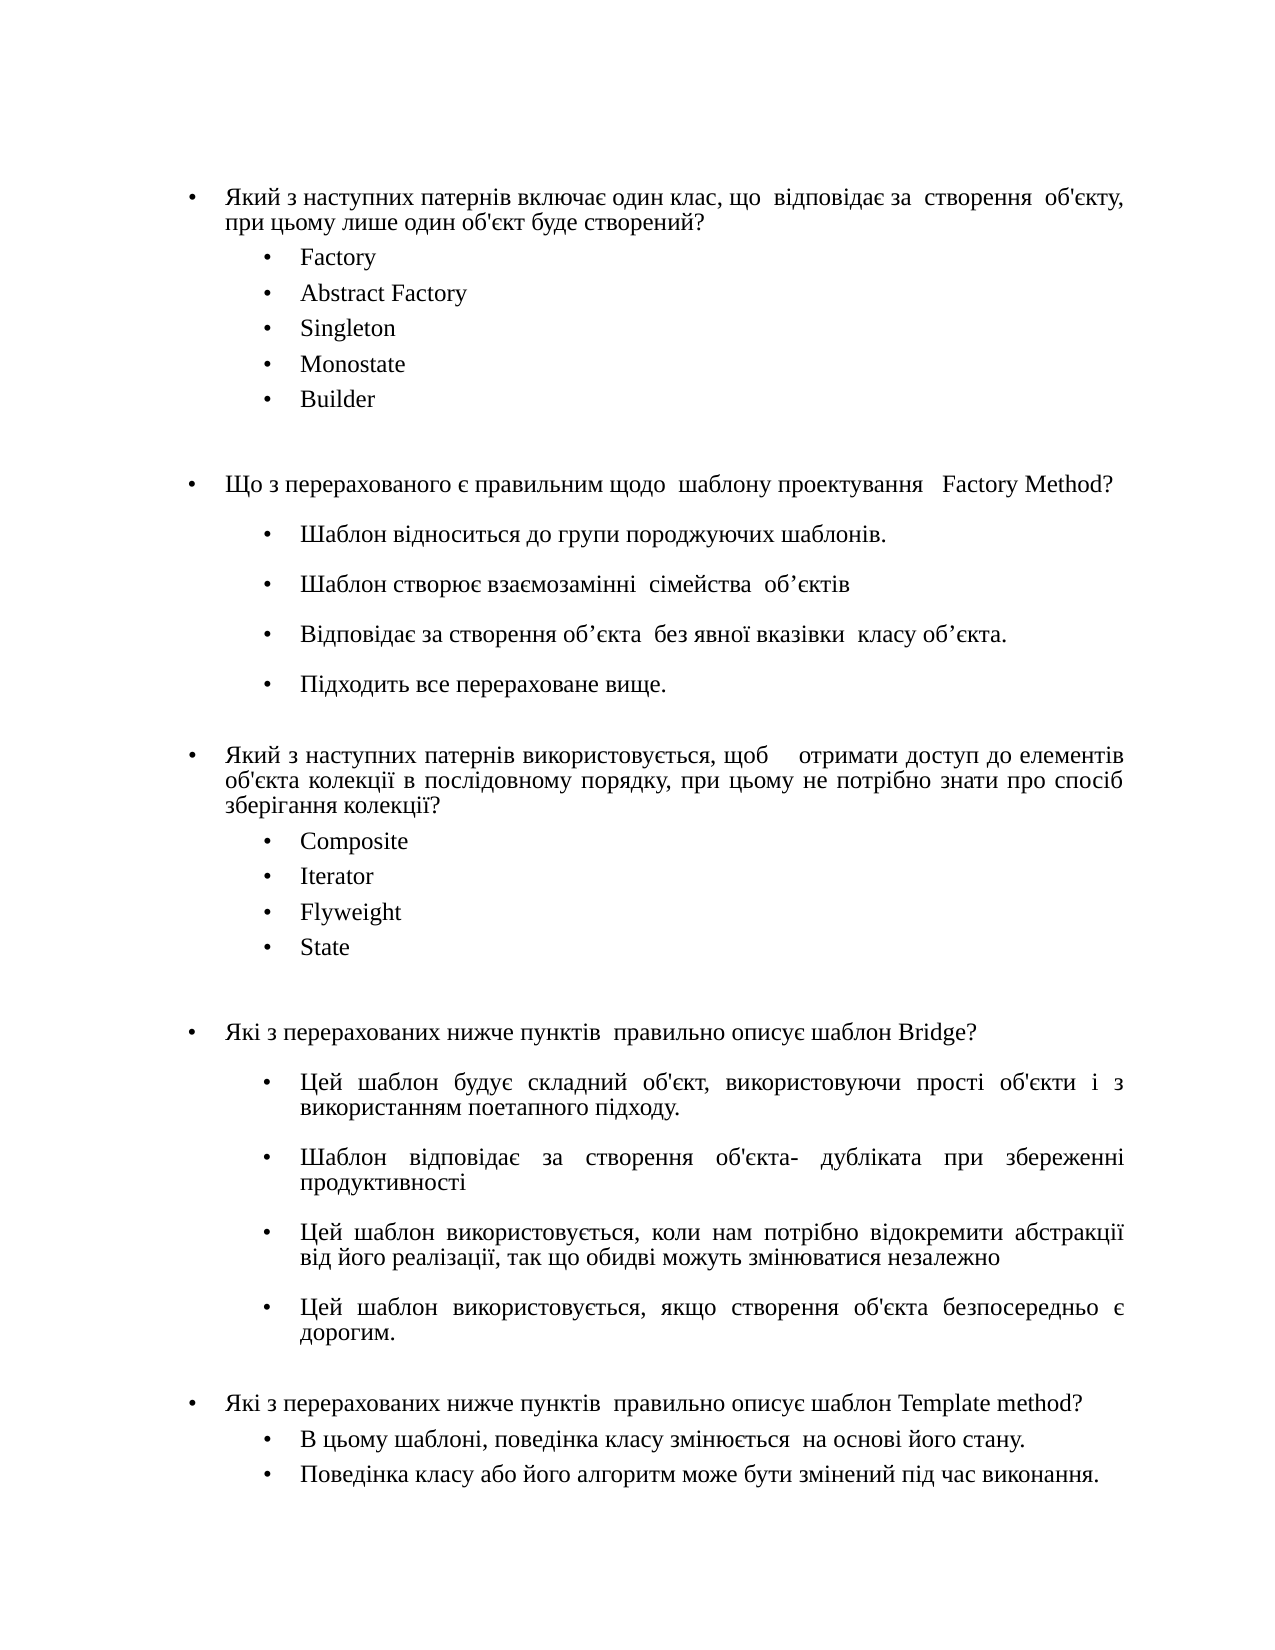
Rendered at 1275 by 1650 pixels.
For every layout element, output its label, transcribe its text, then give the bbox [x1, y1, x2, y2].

list Monostate [263, 352, 1125, 377]
list Abstract Factory [263, 281, 1125, 306]
list Builder [263, 387, 1125, 412]
list Factory [263, 246, 1125, 271]
list Шаблон відповідає за створення об'єкта- дубліката при збереженні продуктивності [262, 1146, 1125, 1196]
list Шаблон відноситься до групи породжуючих шаблонів. [263, 523, 1125, 548]
list Flyweight [263, 900, 1125, 925]
list Які з перерахованих нижче пунктів правильно описує шаблон Template method? [188, 1392, 1125, 1417]
list Iterator [263, 864, 1125, 889]
list Який з наступних патернів включає один клас, що відповідає за створення об'єкту, при цьому лише один об'єкт буде створений? [188, 185, 1125, 235]
list Цей шаблон будує складний об'єкт, використовуючи прості об'єкти і з використанням поетапного підходу. [262, 1071, 1125, 1121]
list Які з перерахованих нижче пунктів правильно описує шаблон Bridge? [187, 1021, 1125, 1046]
list Шаблон створює взаємозамінні сімейства об’єктів [263, 573, 1125, 598]
list В цьому шаблоні, поведінка класу змінюється на основі його стану. [263, 1427, 1125, 1452]
list Підходить все перераховане вище. [263, 673, 1125, 698]
list Composite [263, 829, 1125, 854]
list Цей шаблон використовується, коли нам потрібно відокремити абстракції від його реалізації, так що обидві можуть змінюватися незалежно [262, 1221, 1125, 1271]
list State [263, 935, 1125, 960]
list Який з наступних патернів використовується, щоб отримати доступ до елементів об'єкта колекції в послідовному порядку, при цьому не потрібно знати про спосіб зберігання колекції? [188, 744, 1125, 819]
list Singleton [263, 317, 1125, 342]
list Що з перерахованого є правильним щодо шаблону проектування Factory Method? [187, 473, 1125, 498]
list Поведінка класу або його алгоритм може бути змінений під час виконання. [263, 1462, 1125, 1487]
list Цей шаблон використовується, якщо створення об'єкта безпосередньо є дорогим. [262, 1296, 1125, 1346]
list Відповідає за створення об’єкта без явної вказівки класу об’єкта. [263, 623, 1125, 648]
